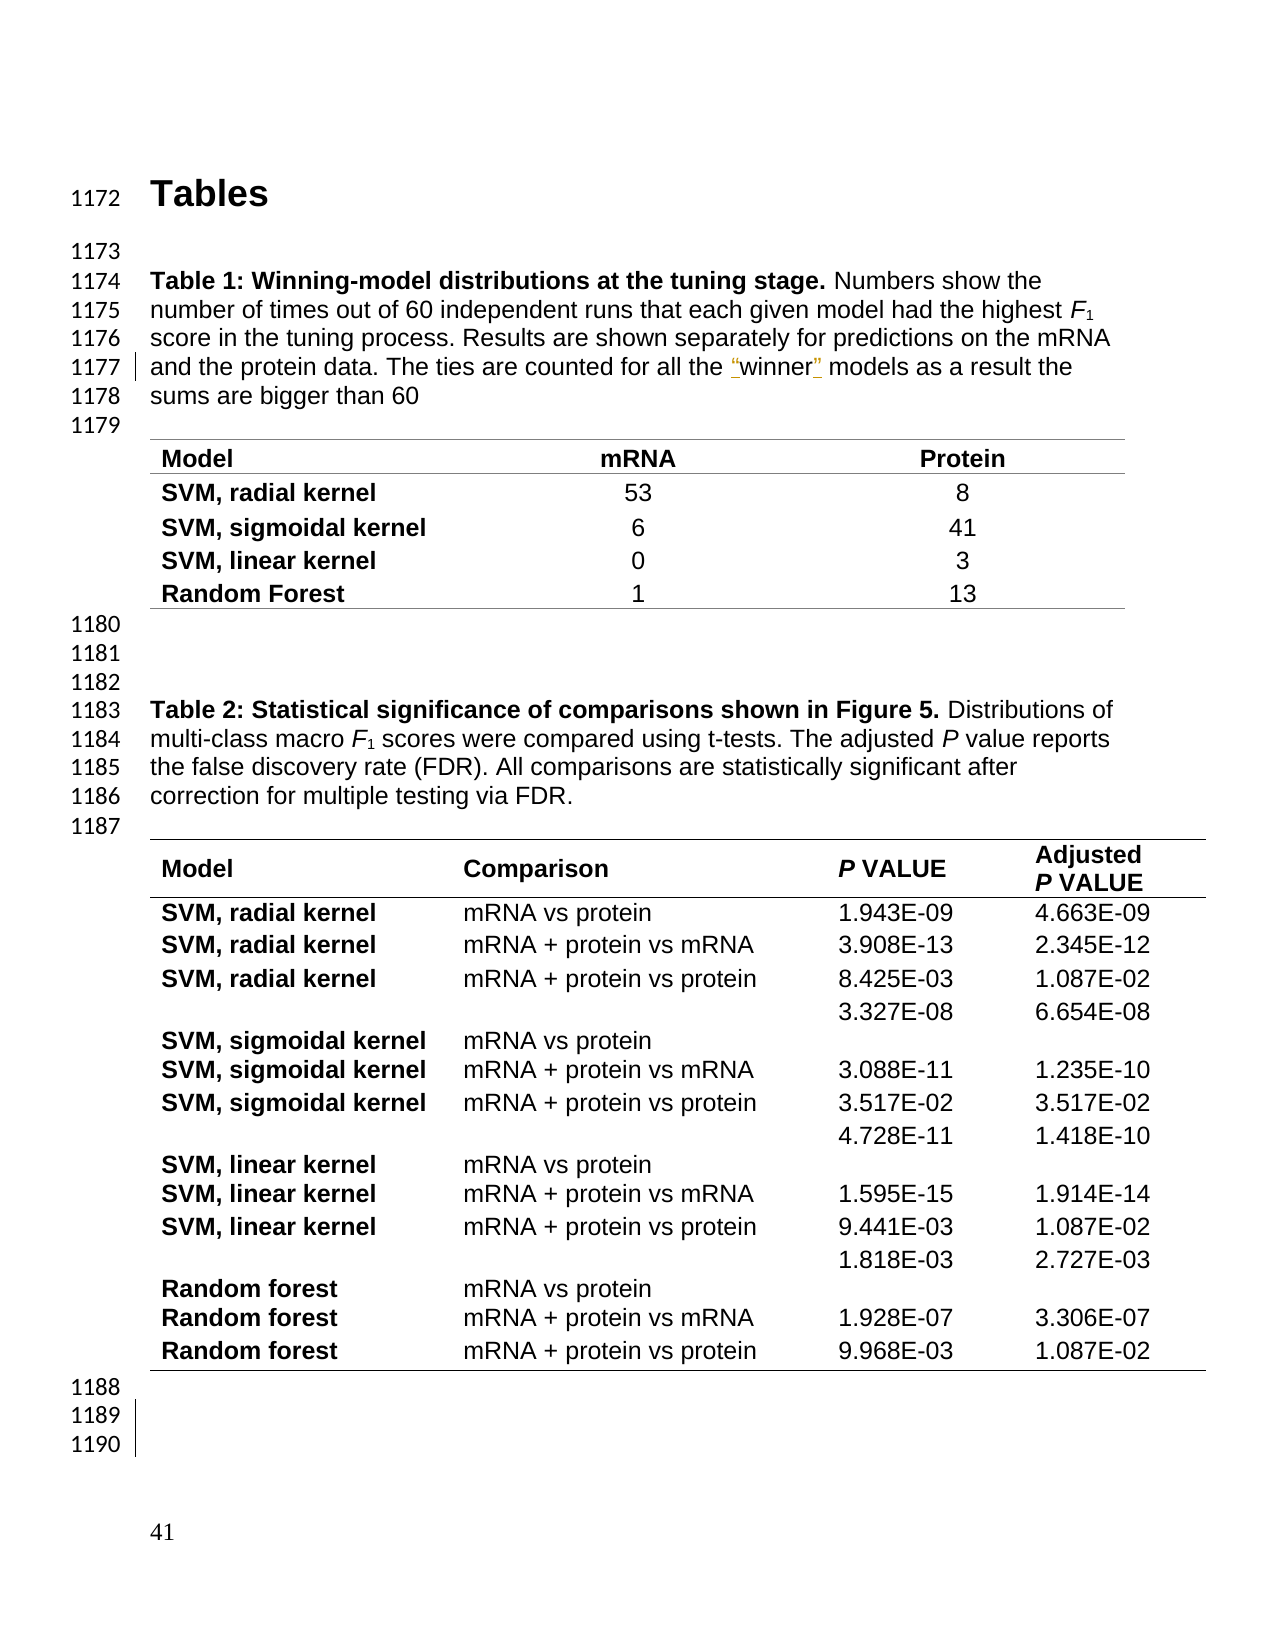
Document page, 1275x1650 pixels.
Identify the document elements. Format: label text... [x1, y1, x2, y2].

table_header mRNA [476, 440, 800, 472]
table_cell 1.595E-15 [827, 1179, 1024, 1212]
table_cell 9.968E-03 [827, 1336, 1024, 1370]
table_cell 8.425E-03 [827, 964, 1024, 997]
table_cell 4.728E-11 [827, 1121, 1024, 1179]
table_cell mRNA + protein vs protein [452, 1088, 827, 1121]
table_cell mRNA vs protein [452, 1121, 827, 1179]
table_cell mRNA vs protein [452, 898, 827, 931]
text Table 2: Statistical significance of comparisons shown in Figure 5. Distributions of multi-class macro F1 scores were compared using t-tests. The adjusted P value reports the false discovery rate (FDR). All comparisons are statistically significant after correction for multiple testing via FDR. [150, 695, 1125, 810]
table_cell 53 [476, 474, 800, 509]
table_header P value [827, 840, 1024, 897]
table_cell 3.088E-11 [827, 1055, 1024, 1088]
table_cell 1.418E-10 [1024, 1121, 1206, 1179]
table_cell 1.087E-02 [1024, 1212, 1206, 1246]
table_cell Random forest [150, 1336, 452, 1370]
text Tables [150, 171, 1125, 214]
table_cell Random forest [150, 1246, 452, 1303]
table_cell SVM, linear kernel [150, 1212, 452, 1246]
table_cell mRNA + protein vs mRNA [452, 1179, 827, 1212]
table_cell 3.908E-13 [827, 931, 1024, 964]
table_cell 4.663E-09 [1024, 898, 1206, 931]
table_cell SVM, linear kernel [150, 542, 476, 575]
table_cell SVM, radial kernel [150, 931, 452, 964]
table_cell 1.928E-07 [827, 1303, 1024, 1336]
table_cell mRNA vs protein [452, 997, 827, 1055]
table_cell SVM, radial kernel [150, 898, 452, 931]
table_cell Random forest [150, 1303, 452, 1336]
table_cell SVM, sigmoidal kernel [150, 1055, 452, 1088]
table_header Model [150, 840, 452, 897]
table_cell Random Forest [150, 575, 476, 608]
table_cell 1 [476, 575, 800, 608]
table_cell 2.345E-12 [1024, 931, 1206, 964]
table_cell mRNA + protein vs mRNA [452, 1055, 827, 1088]
table_cell 9.441E-03 [827, 1212, 1024, 1246]
table_cell 2.727E-03 [1024, 1246, 1206, 1303]
table_cell mRNA vs protein [452, 1246, 827, 1303]
table_cell 3.306E-07 [1024, 1303, 1206, 1336]
table_cell 3.517E-02 [1024, 1088, 1206, 1121]
table_cell mRNA + protein vs protein [452, 1336, 827, 1370]
table_cell 13 [800, 575, 1125, 608]
table_cell SVM, radial kernel [150, 964, 452, 997]
table_cell mRNA + protein vs protein [452, 964, 827, 997]
table_cell 6 [476, 509, 800, 542]
table_cell SVM, sigmoidal kernel [150, 1088, 452, 1121]
table_cell 1.818E-03 [827, 1246, 1024, 1303]
table_cell 3.517E-02 [827, 1088, 1024, 1121]
table_header Model [150, 440, 476, 472]
table_cell 8 [800, 474, 1125, 509]
table_header Comparison [452, 840, 827, 897]
table_cell 0 [476, 542, 800, 575]
table_cell SVM, linear kernel [150, 1179, 452, 1212]
table_cell SVM, sigmoidal kernel [150, 997, 452, 1055]
table_cell 6.654E-08 [1024, 997, 1206, 1055]
table_cell mRNA + protein vs mRNA [452, 931, 827, 964]
table_cell 3 [800, 542, 1125, 575]
table_cell 1.914E-14 [1024, 1179, 1206, 1212]
table_cell 1.235E-10 [1024, 1055, 1206, 1088]
table_cell SVM, linear kernel [150, 1121, 452, 1179]
table_header Protein [800, 440, 1125, 472]
text Table 1: Winning-model distributions at the tuning stage. Numbers show the number of times out of 60 independent runs that each given model had the highest F1 score in the tuning process. Results are shown separately for predictions on the mRNA and the protein data. The ties are counted for all the winner models as a result the sums are bigger than 60 [150, 266, 1125, 410]
table_cell 41 [800, 509, 1125, 542]
table_cell 1.943E-09 [827, 898, 1024, 931]
table_cell mRNA + protein vs protein [452, 1212, 827, 1246]
table_cell mRNA + protein vs mRNA [452, 1303, 827, 1336]
table_cell SVM, radial kernel [150, 474, 476, 509]
table_cell SVM, sigmoidal kernel [150, 509, 476, 542]
table_cell 1.087E-02 [1024, 964, 1206, 997]
table_cell 1.087E-02 [1024, 1336, 1206, 1370]
table_cell 3.327E-08 [827, 997, 1024, 1055]
table_header Adjusted P value [1024, 840, 1206, 897]
